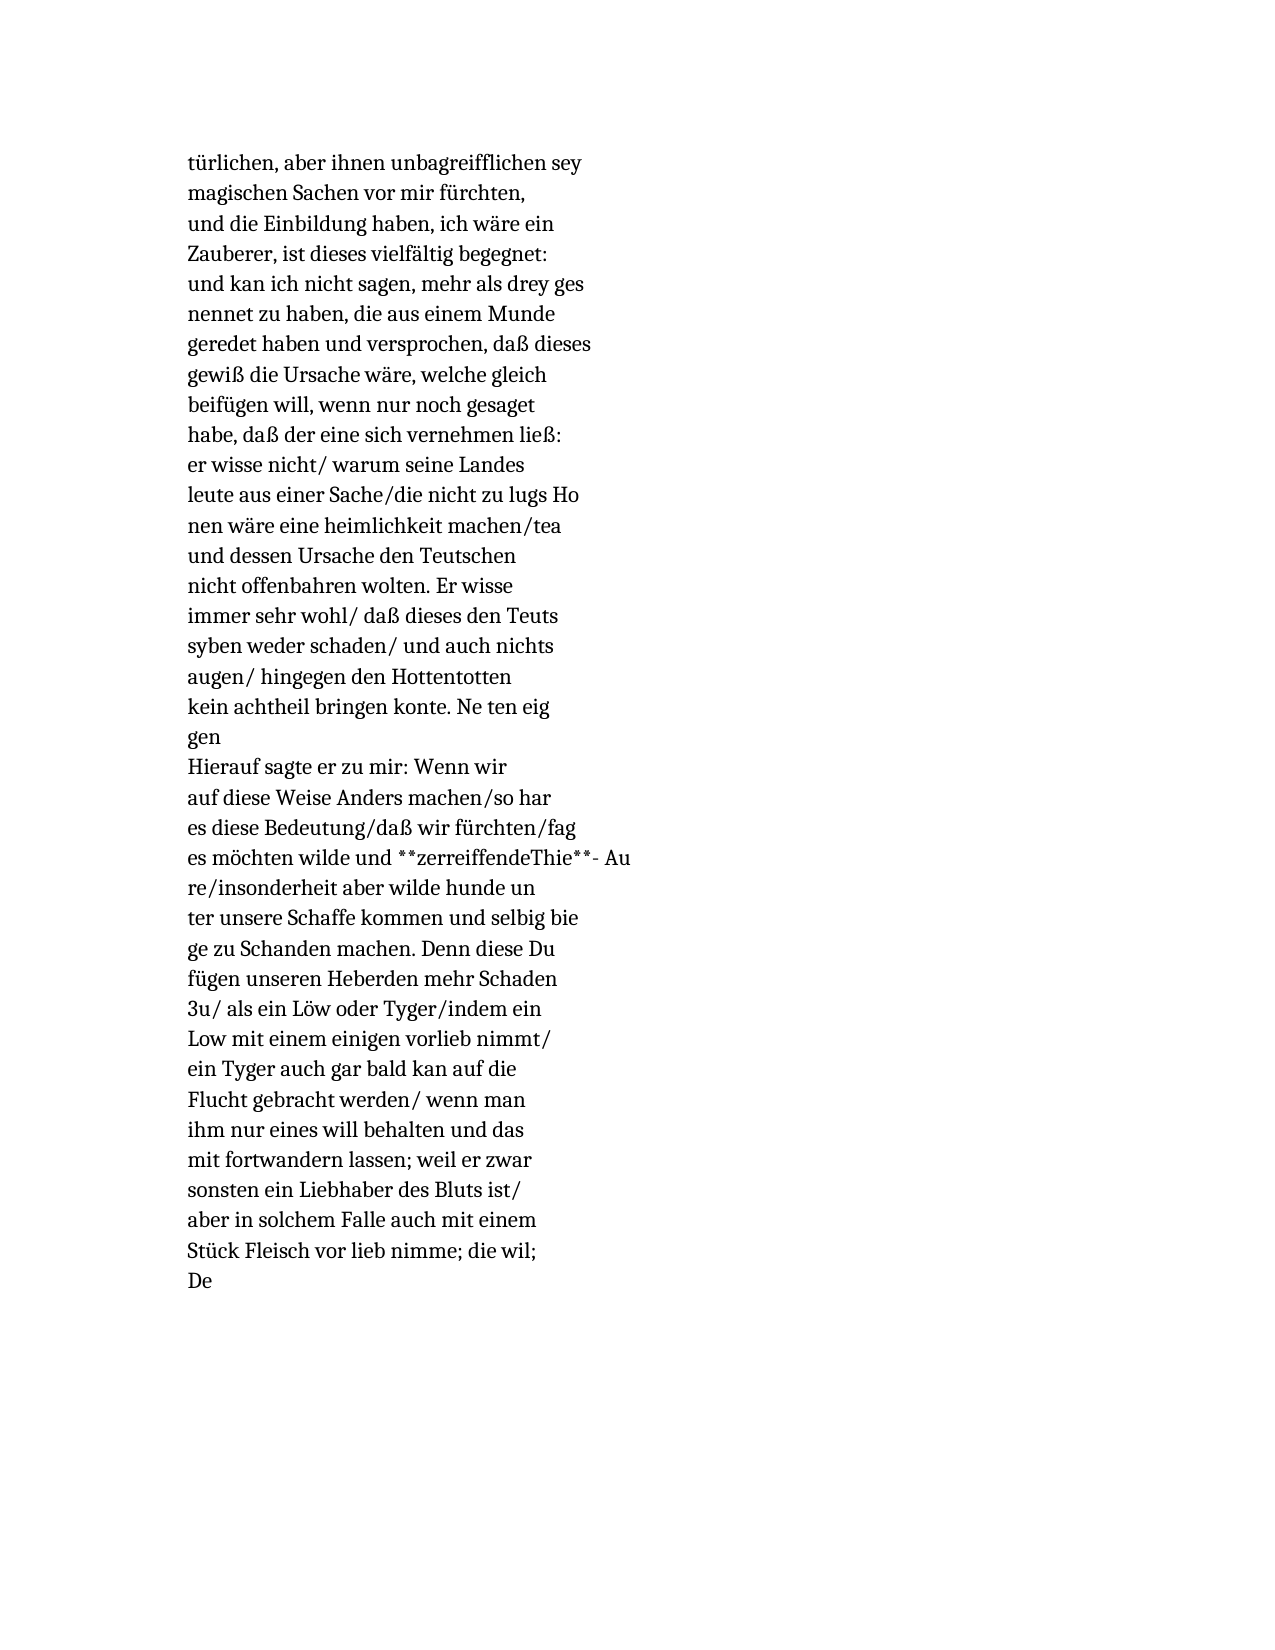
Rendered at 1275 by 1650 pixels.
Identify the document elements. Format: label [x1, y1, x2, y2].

text [187, 150, 1087, 1324]
